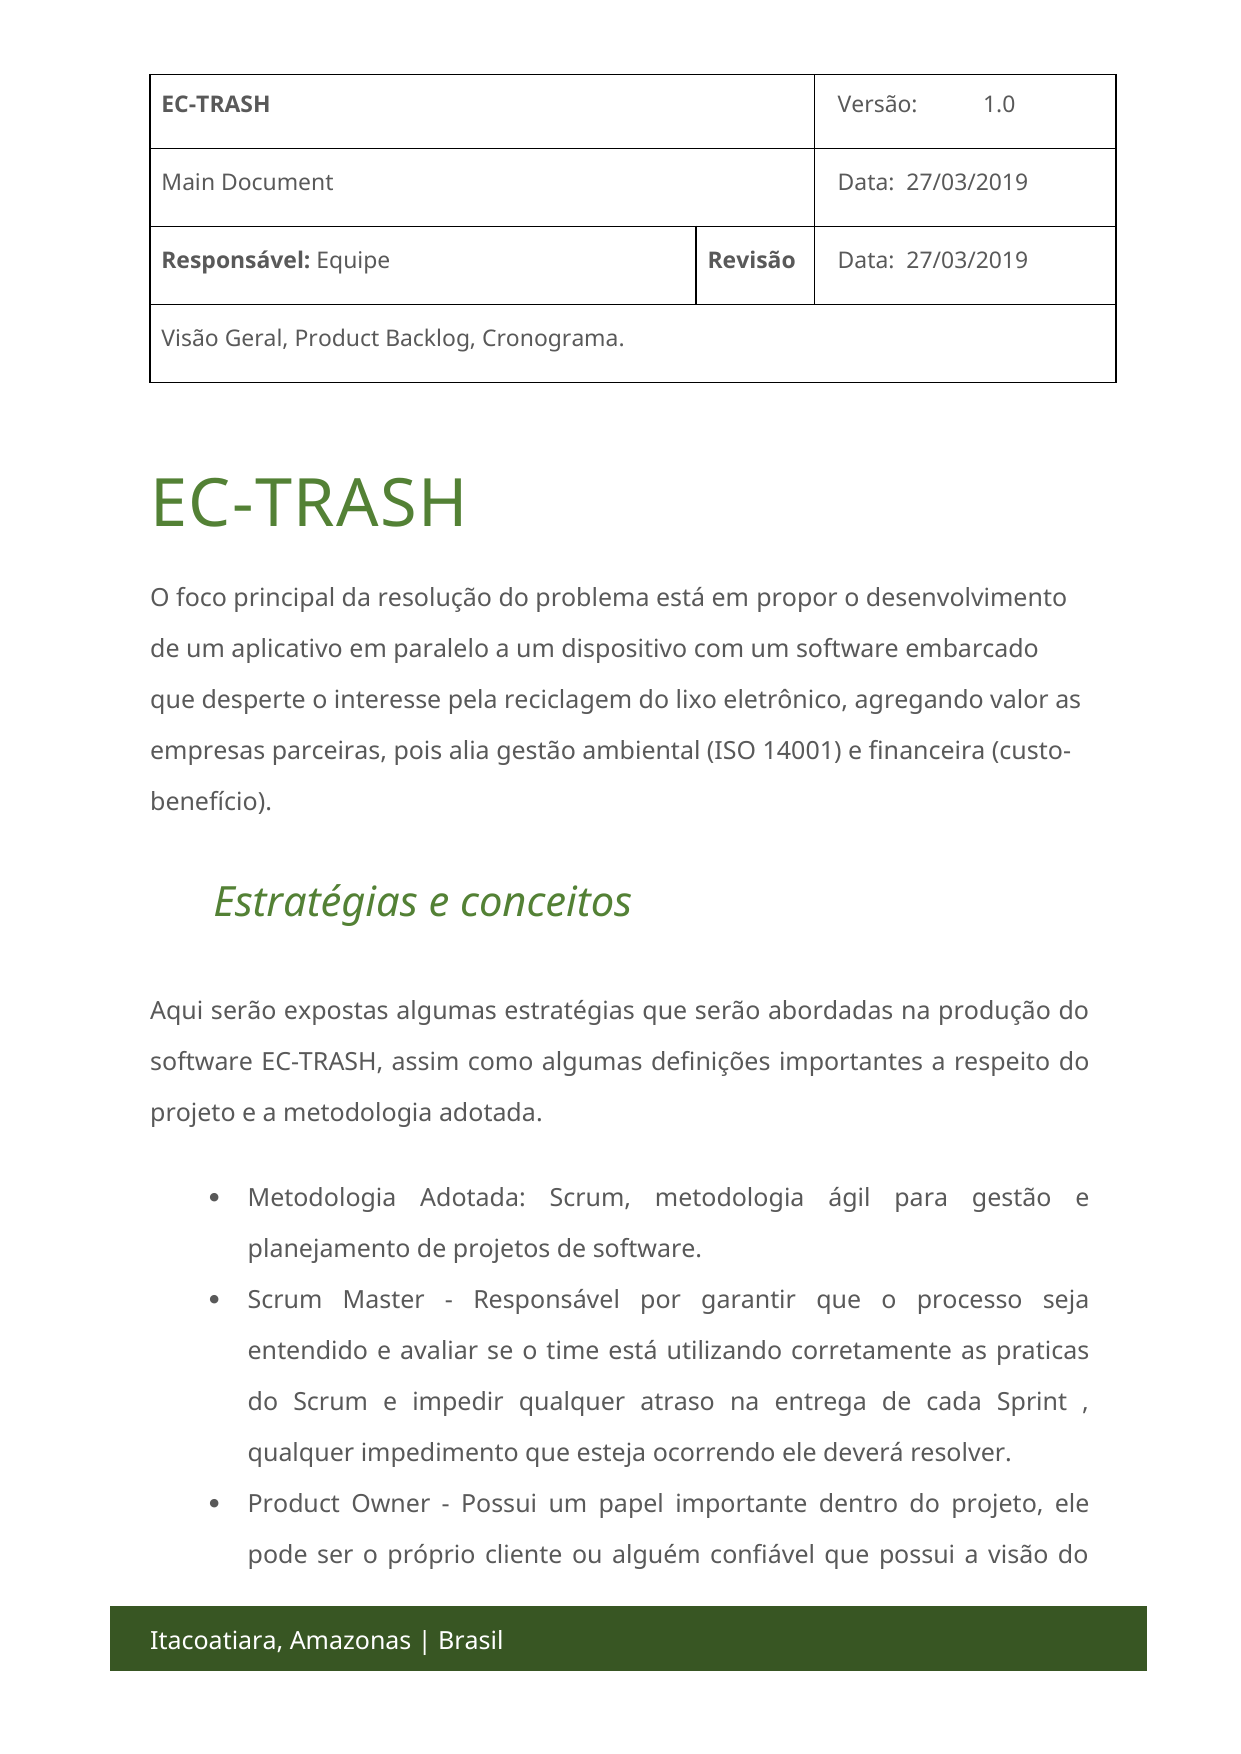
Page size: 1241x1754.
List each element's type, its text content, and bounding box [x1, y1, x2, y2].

subtitle EC-TRASH [150, 455, 1090, 546]
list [210, 1486, 1090, 1571]
text Aqui serão expostas algumas estratégias que serão abordadas na produção do software EC-TRASH, assim como algumas definições importantes a respeito do projeto e a metodologia adotada. [150, 993, 1090, 1129]
list Metodologia Adotada: Scrum, metodologia ágil para gestão e planejamento de projetos de software. [210, 1179, 1090, 1264]
text Estratégias e conceitos [213, 872, 1027, 929]
list Scrum Master - Responsável por garantir que o processo seja entendido e avaliar se o time está utilizando corretamente as praticas do Scrum e impedir qualquer atraso na entrega de cada Sprint , qualquer impedimento que esteja ocorrendo ele deverá resolver. [210, 1282, 1090, 1469]
text O foco principal da resolução do problema está em propor o desenvolvimento de um aplicativo em paralelo a um dispositivo com um software embarcado que desperte o interesse pela reciclagem do lixo eletrônico, agregando valor as empresas parceiras, pois alia gestão ambiental (ISO 14001) e financeira (custo-benefício). [150, 579, 1090, 818]
